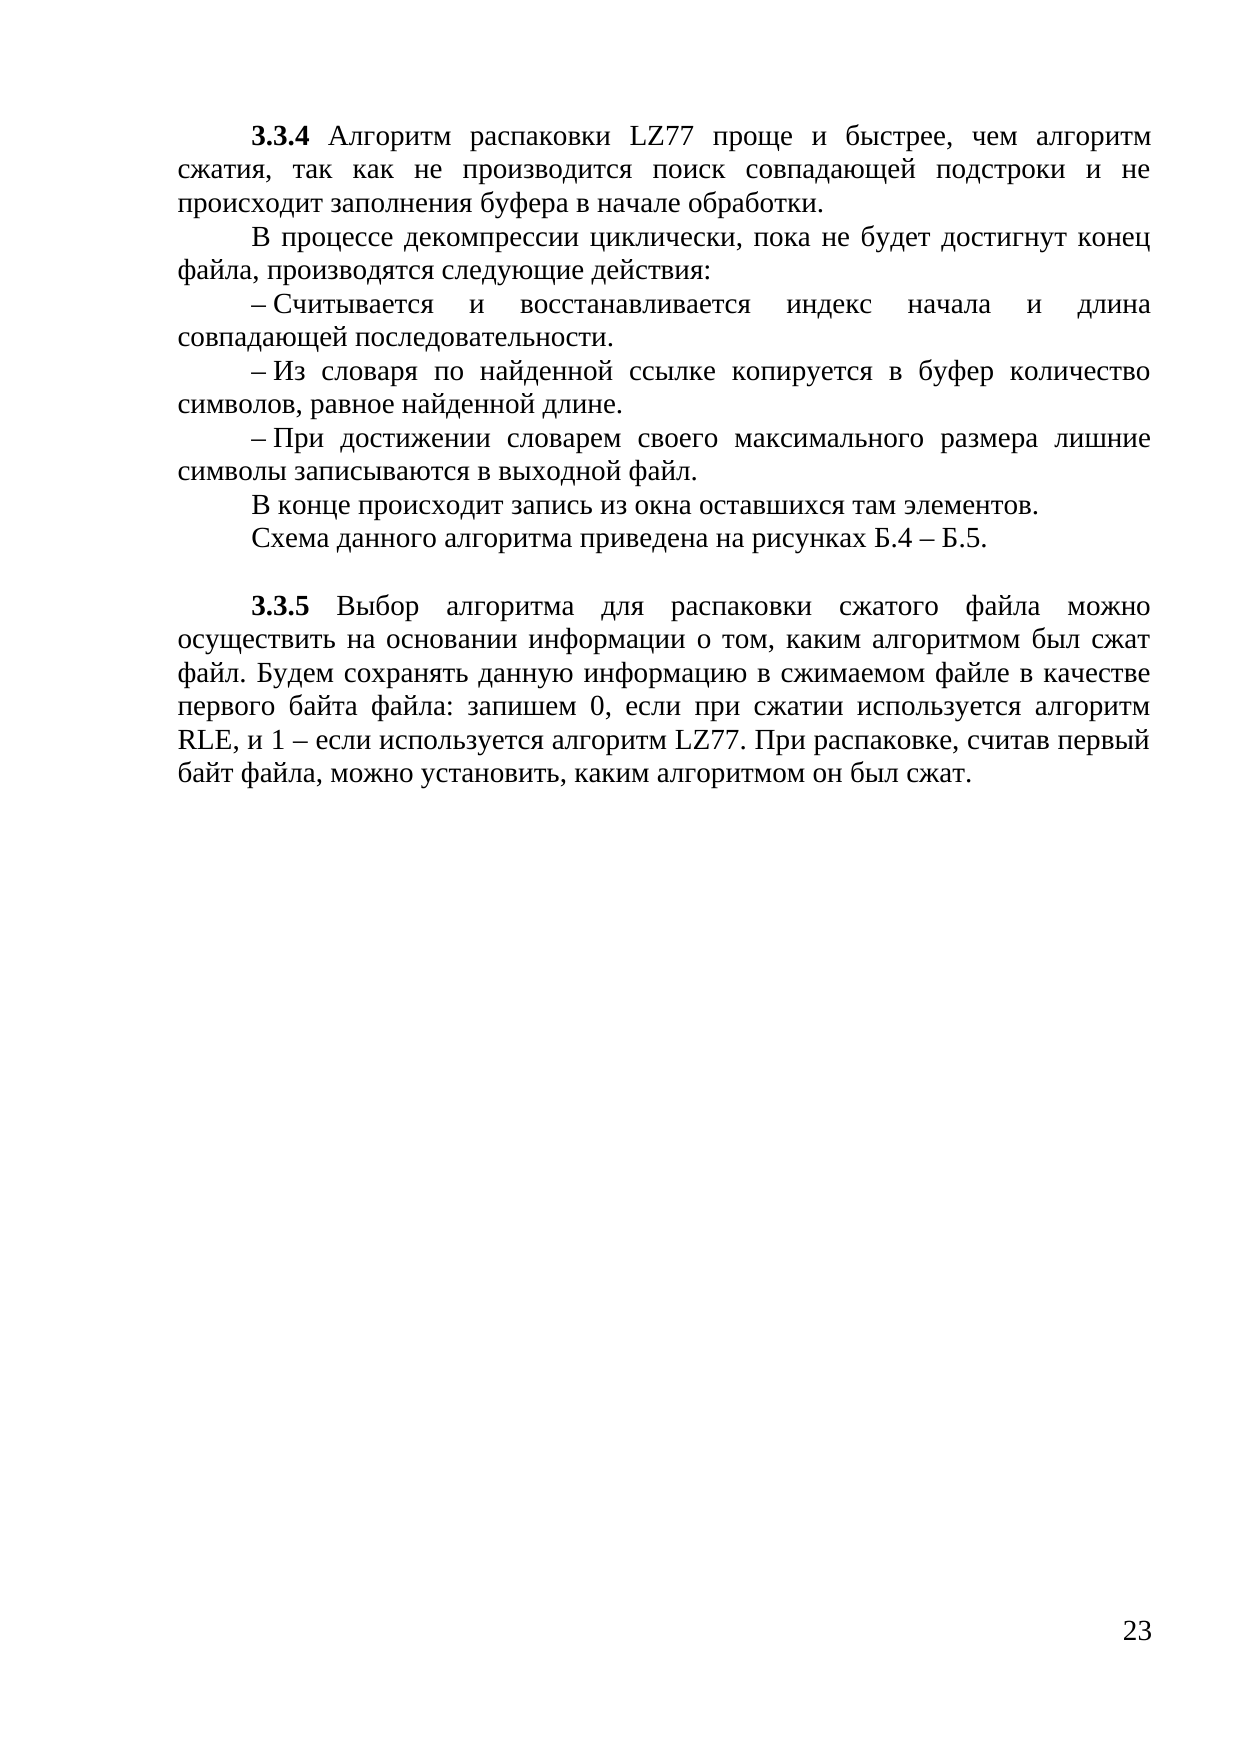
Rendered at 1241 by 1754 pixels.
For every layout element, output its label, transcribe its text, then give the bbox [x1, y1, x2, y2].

text В конце происходит запись из окна оставшихся там элементов. [177, 487, 1152, 521]
list Считывается и восстанавливается индекс начала и длина совпадающей последовательности. [177, 286, 1152, 353]
list Из словаря по найденной ссылке копируется в буфер количество символов, равное найденной длине. [177, 353, 1152, 420]
list При достижении словарем своего максимального размера лишние символы записываются в выходной файл. [177, 420, 1152, 487]
text Схема данного алгоритма приведена на рисунках Б.4 – Б.5. [177, 521, 1152, 554]
text В процессе декомпрессии циклически, пока не будет достигнут конец файла, производятся следующие действия: [177, 219, 1152, 286]
text 3.3.4 Алгоритм распаковки LZ77 проще и быстрее, чем алгоритм сжатия, так как не производится поиск совпадающей подстроки и не происходит заполнения буфера в начале обработки. [177, 118, 1152, 219]
text 3.3.5 Выбор алгоритма для распаковки сжатого файла можно осуществить на основании информации о том, каким алгоритмом был сжат файл. Будем сохранять данную информацию в сжимаемом файле в качестве первого байта файла: запишем 0, если при сжатии используется алгоритм RLE, и 1 – если используется алгоритм LZ77. При распаковке, считав первый байт файла, можно установить, каким алгоритмом он был сжат. [177, 588, 1152, 789]
